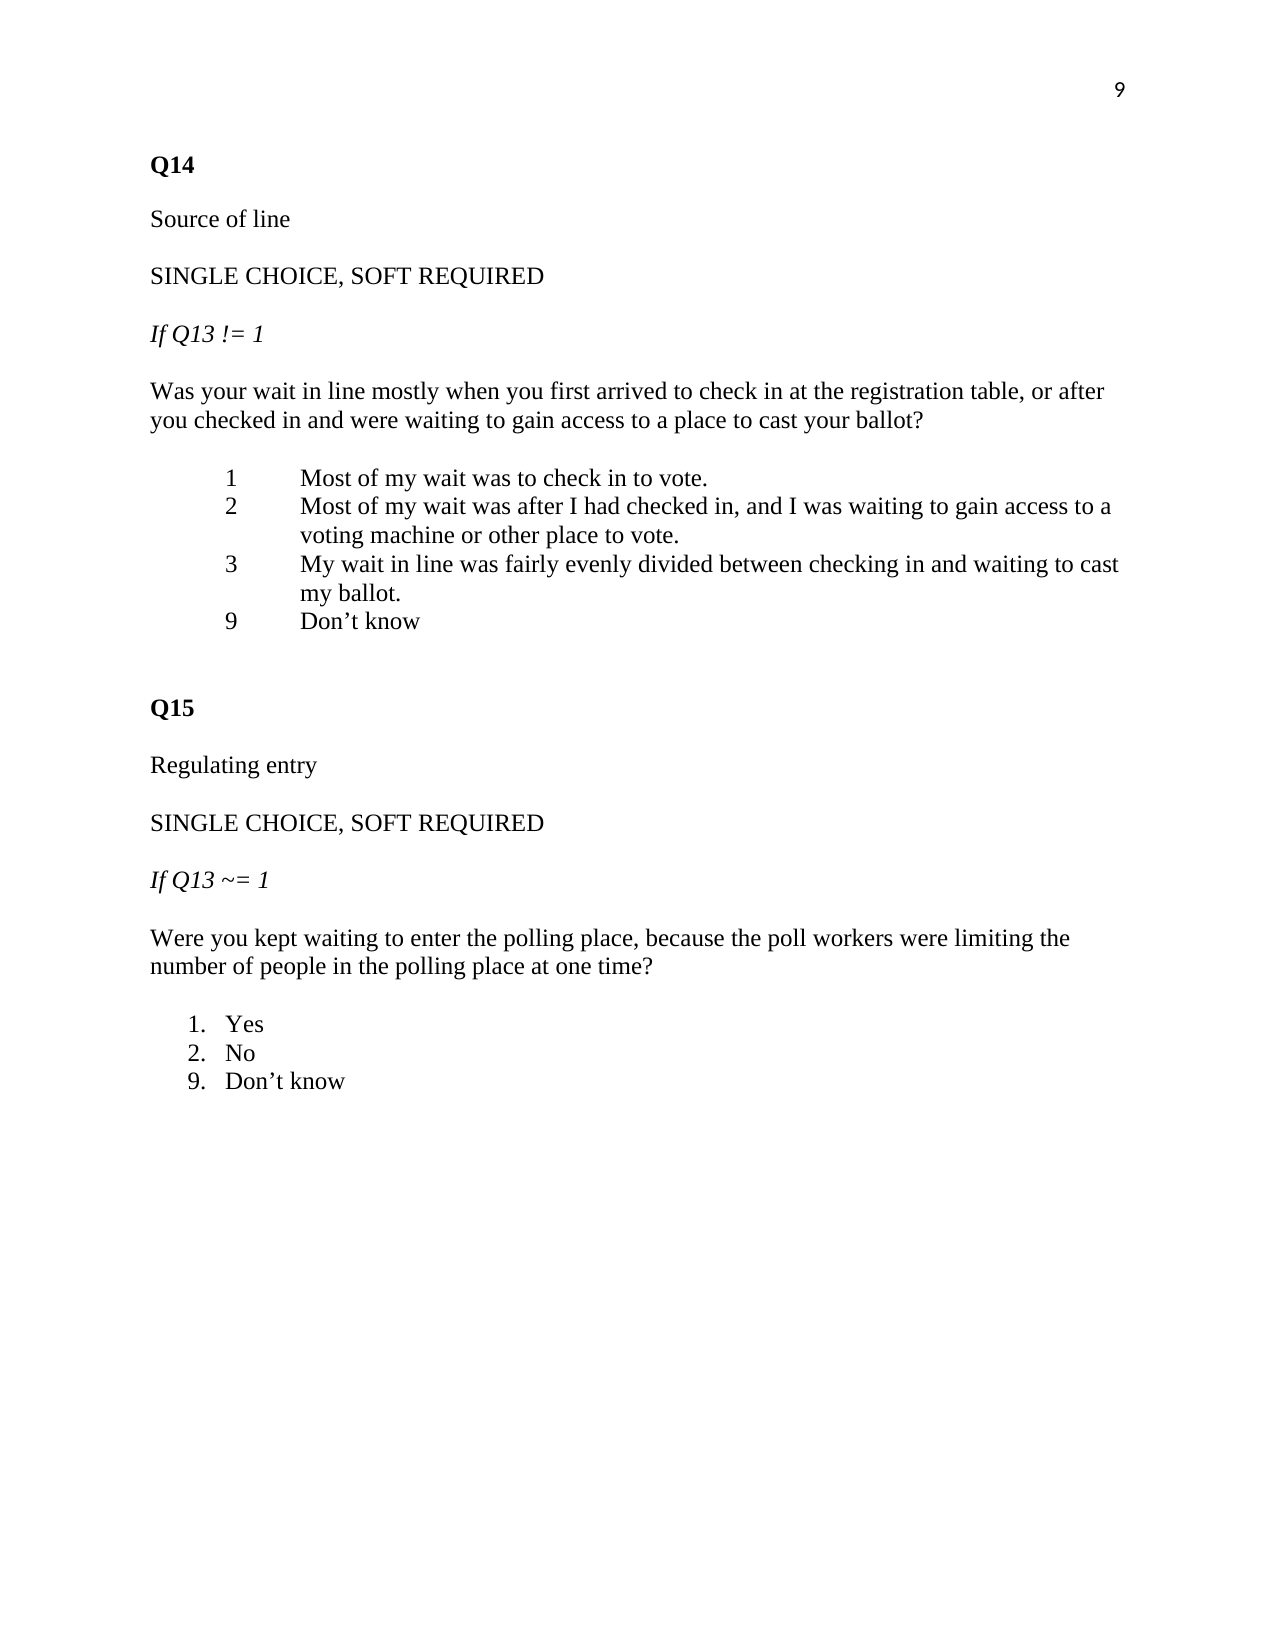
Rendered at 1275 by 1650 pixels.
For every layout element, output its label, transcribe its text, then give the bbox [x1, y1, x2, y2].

list Don’t know [187, 1066, 1125, 1095]
list My wait in line was fairly evenly divided between checking in and waiting to cast my ballot. [225, 549, 1125, 606]
text If Q13 != 1 [150, 319, 1125, 348]
text Q15 [150, 693, 1125, 721]
text Source of line [150, 204, 1125, 233]
list Most of my wait was after I had checked in, and I was waiting to gain access to a voting machine or other place to vote. [225, 491, 1125, 549]
text Was your wait in line mostly when you first arrived to check in at the registration table, or after you checked in and were waiting to gain access to a place to cast your ballot? [150, 376, 1125, 434]
text Regulating entry [150, 750, 1125, 779]
text Were you kept waiting to enter the polling place, because the poll workers were limiting the number of people in the polling place at one time? [150, 923, 1125, 980]
list No [187, 1038, 1125, 1066]
list Yes [187, 1009, 1125, 1038]
text SINGLE CHOICE, SOFT REQUIRED [150, 808, 1125, 836]
text Q14 [150, 150, 1125, 179]
list Don’t know [225, 606, 1125, 635]
text SINGLE CHOICE, SOFT REQUIRED [150, 261, 1125, 290]
list Most of my wait was to check in to vote. [225, 463, 1125, 491]
text If Q13 ~= 1 [150, 865, 1125, 894]
